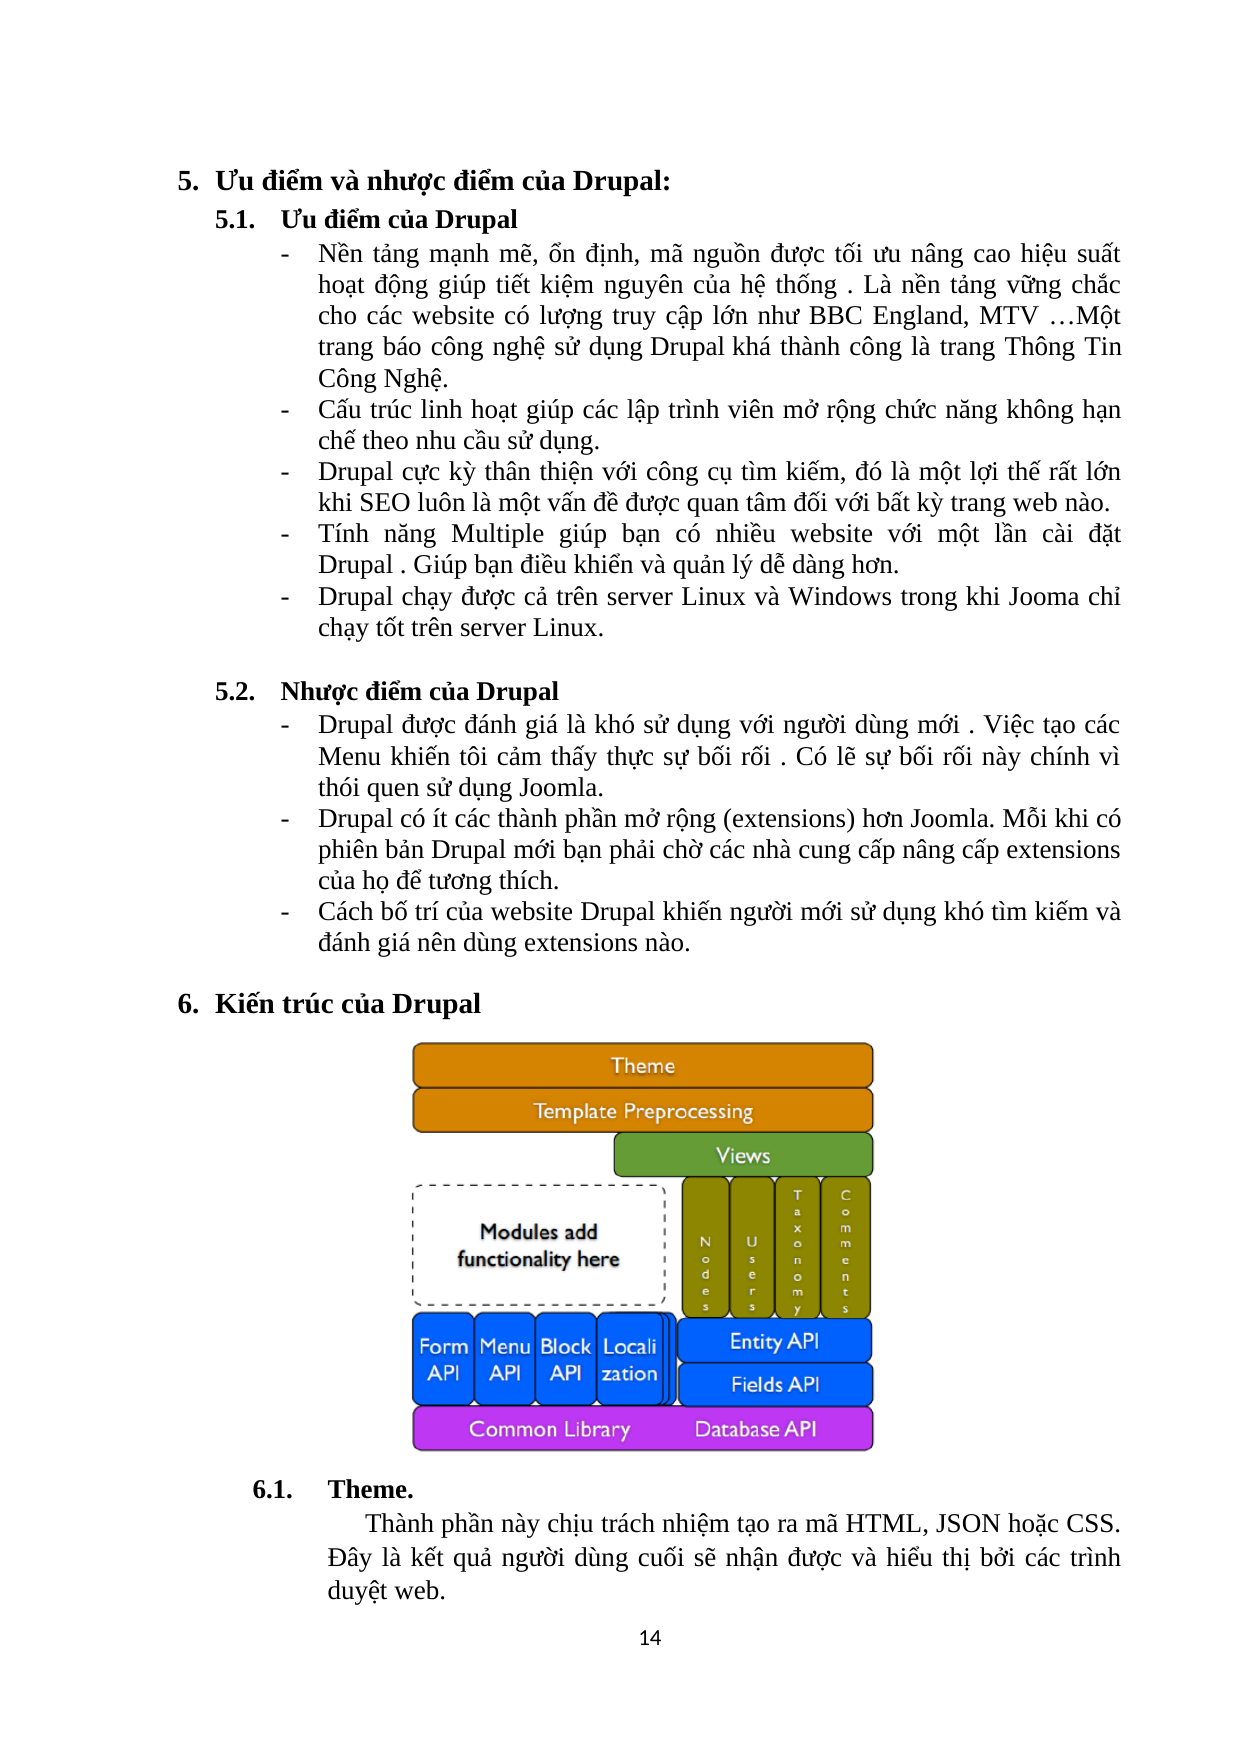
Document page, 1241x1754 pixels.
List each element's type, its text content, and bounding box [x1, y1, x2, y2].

list Nền tảng mạnh mẽ, ổn định, mã nguồn được tối ưu nâng cao hiệu suất hoạt động giúp tiết kiệm nguyên của hệ thống . Là nền tảng vững chắc cho các website có lượng truy cập lớn như BBC England, MTV …Một trang báo công nghệ sử dụng Drupal khá thành công là trang Thông Tin Công Nghệ. [280, 237, 1122, 393]
list Drupal có ít các thành phần mở rộng (extensions) hơn Joomla. Mỗi khi có phiên bản Drupal mới bạn phải chờ các nhà cung cấp nâng cấp extensions của họ để tương thích. [280, 802, 1122, 895]
list Thành phần này chịu trách nhiệm tạo ra mã HTML, JSON hoặc CSS. Đây là kết quả người dùng cuối sẽ nhận được và hiểu thị bởi các trình duyệt web. [327, 1507, 1122, 1605]
subtitle Nhược điểm của Drupal [215, 675, 1122, 706]
list Ưu điểm và nhược điểm của Drupal: [177, 163, 1122, 197]
subtitle Ưu điểm của Drupal [215, 203, 1122, 235]
list Drupal chạy được cả trên server Linux và Windows trong khi Jooma chỉ chạy tốt trên server Linux. [280, 580, 1122, 642]
list Drupal được đánh giá là khó sử dụng với người dùng mới . Việc tạo các Menu khiến tôi cảm thấy thực sự bối rối . Có lẽ sự bối rối này chính vì thói quen sử dụng Joomla. [280, 708, 1122, 802]
list Cấu trúc linh hoạt giúp các lập trình viên mở rộng chức năng không hạn chế theo nhu cầu sử dụng. [280, 393, 1122, 455]
list Kiến trúc của Drupal [177, 986, 1122, 1019]
picture [397, 1022, 902, 1472]
list Drupal cực kỳ thân thiện với công cụ tìm kiếm, đó là một lợi thế rất lớn khi SEO luôn là một vấn đề được quan tâm đối với bất kỳ trang web nào. [280, 455, 1122, 517]
list Cách bố trí của website Drupal khiến người mới sử dụng khó tìm kiếm và đánh giá nên dùng extensions nào. [280, 895, 1122, 958]
list Theme. [252, 1473, 1122, 1505]
list Tính năng Multiple giúp bạn có nhiều website với một lần cài đặt Drupal . Giúp bạn điều khiển và quản lý dễ dàng hơn. [280, 517, 1122, 580]
